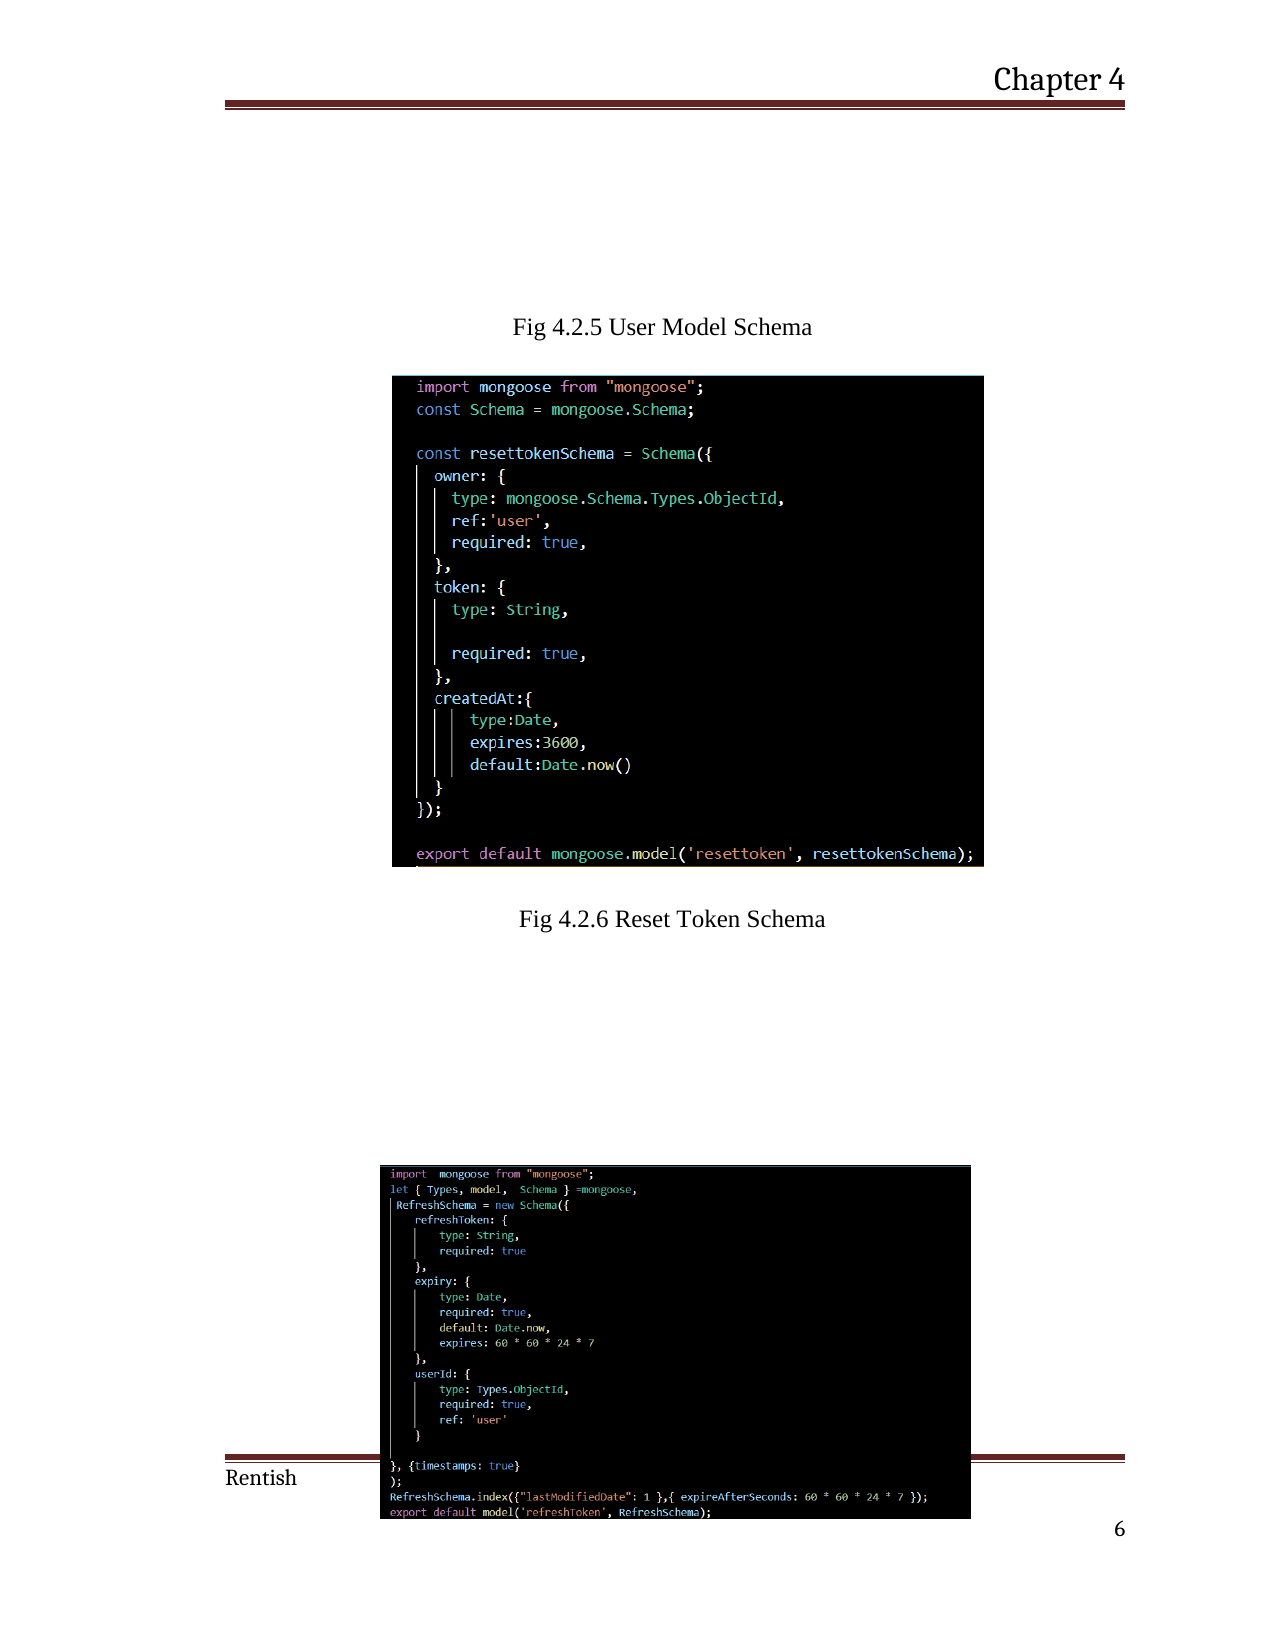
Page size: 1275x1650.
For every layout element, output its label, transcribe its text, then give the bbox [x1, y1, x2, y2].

picture [392, 375, 984, 867]
picture [380, 1165, 971, 1519]
subtitle Fig 4.2.6 Reset Token Schema [225, 904, 1125, 933]
subtitle Fig 4.2.5 User Model Schema [225, 312, 1125, 340]
